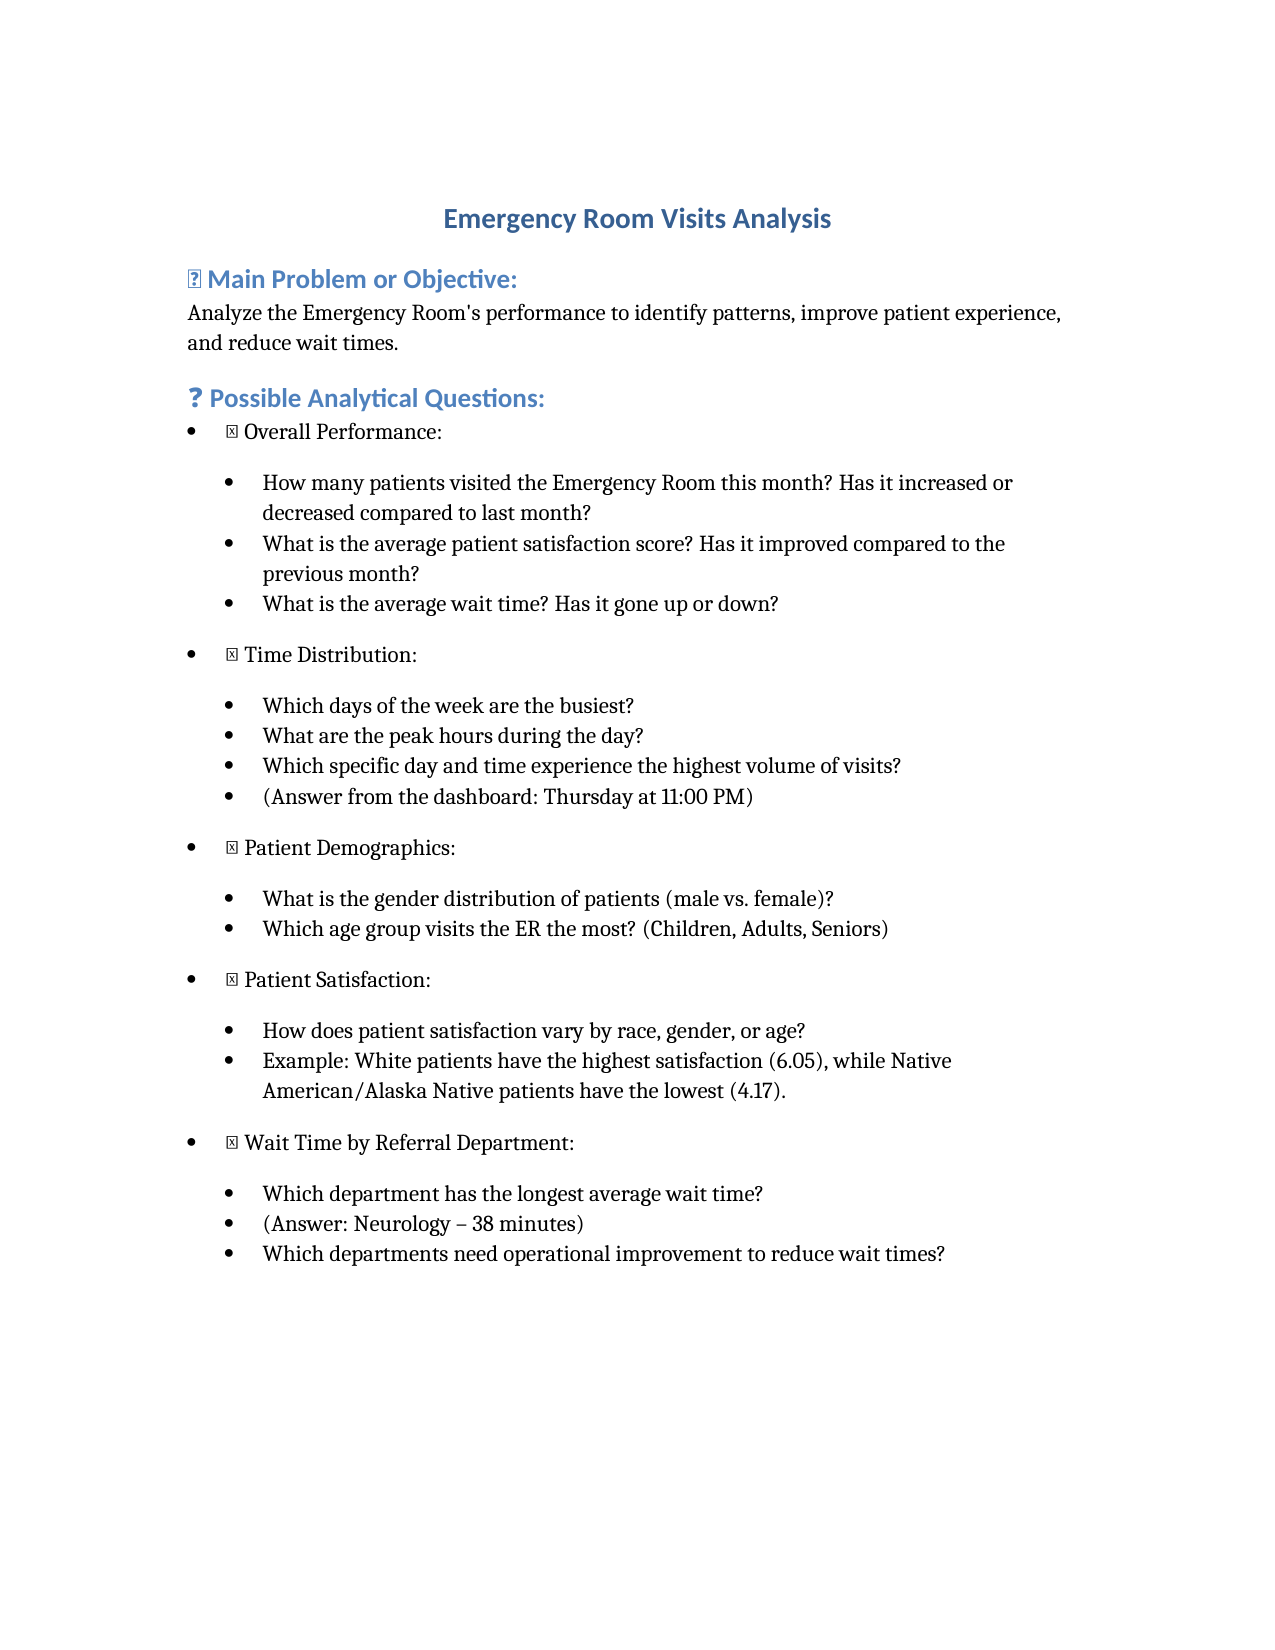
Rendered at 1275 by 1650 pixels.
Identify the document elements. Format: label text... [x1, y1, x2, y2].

list Which age group visits the ER the most? (Children, Adults, Seniors) [225, 916, 1087, 942]
list How does patient satisfaction vary by race, gender, or age? [225, 1018, 1087, 1044]
list ✅ Time Distribution: [187, 642, 1087, 668]
text Analyze the Emergency Room's performance to identify patterns, improve patient experience, and reduce wait times. [187, 300, 1087, 356]
list Which department has the longest average wait time? [225, 1180, 1087, 1207]
list (Answer: Neurology – 38 minutes) [225, 1211, 1087, 1237]
list What is the average wait time? Has it gone up or down? [225, 591, 1087, 617]
list What is the average patient satisfaction score? Has it improved compared to the previous month? [225, 530, 1087, 587]
list Example: White patients have the highest satisfaction (6.05), while Native American/Alaska Native patients have the lowest (4.17). [225, 1048, 1087, 1104]
subtitle Emergency Room Visits Analysis [187, 200, 1087, 236]
list What are the peak hours during the day? [225, 723, 1087, 749]
list (Answer from the dashboard: Thursday at 11:00 PM) [225, 783, 1087, 810]
list Which specific day and time experience the highest volume of visits? [225, 753, 1087, 779]
list How many patients visited the Emergency Room this month? Has it increased or decreased compared to last month? [225, 470, 1087, 526]
list What is the gender distribution of patients (male vs. female)? [225, 886, 1087, 912]
list ✅ Patient Satisfaction: [187, 967, 1087, 993]
list ✅ Patient Demographics: [187, 834, 1087, 861]
list Which days of the week are the busiest? [225, 693, 1087, 719]
list Which departments need operational improvement to reduce wait times? [225, 1241, 1087, 1267]
subtitle ❓ Possible Analytical Questions: [187, 381, 1087, 414]
subtitle 🎯 Main Problem or Objective: [187, 262, 1087, 295]
list ✅ Wait Time by Referral Department: [187, 1129, 1087, 1156]
list ✅ Overall Performance: [187, 419, 1087, 445]
